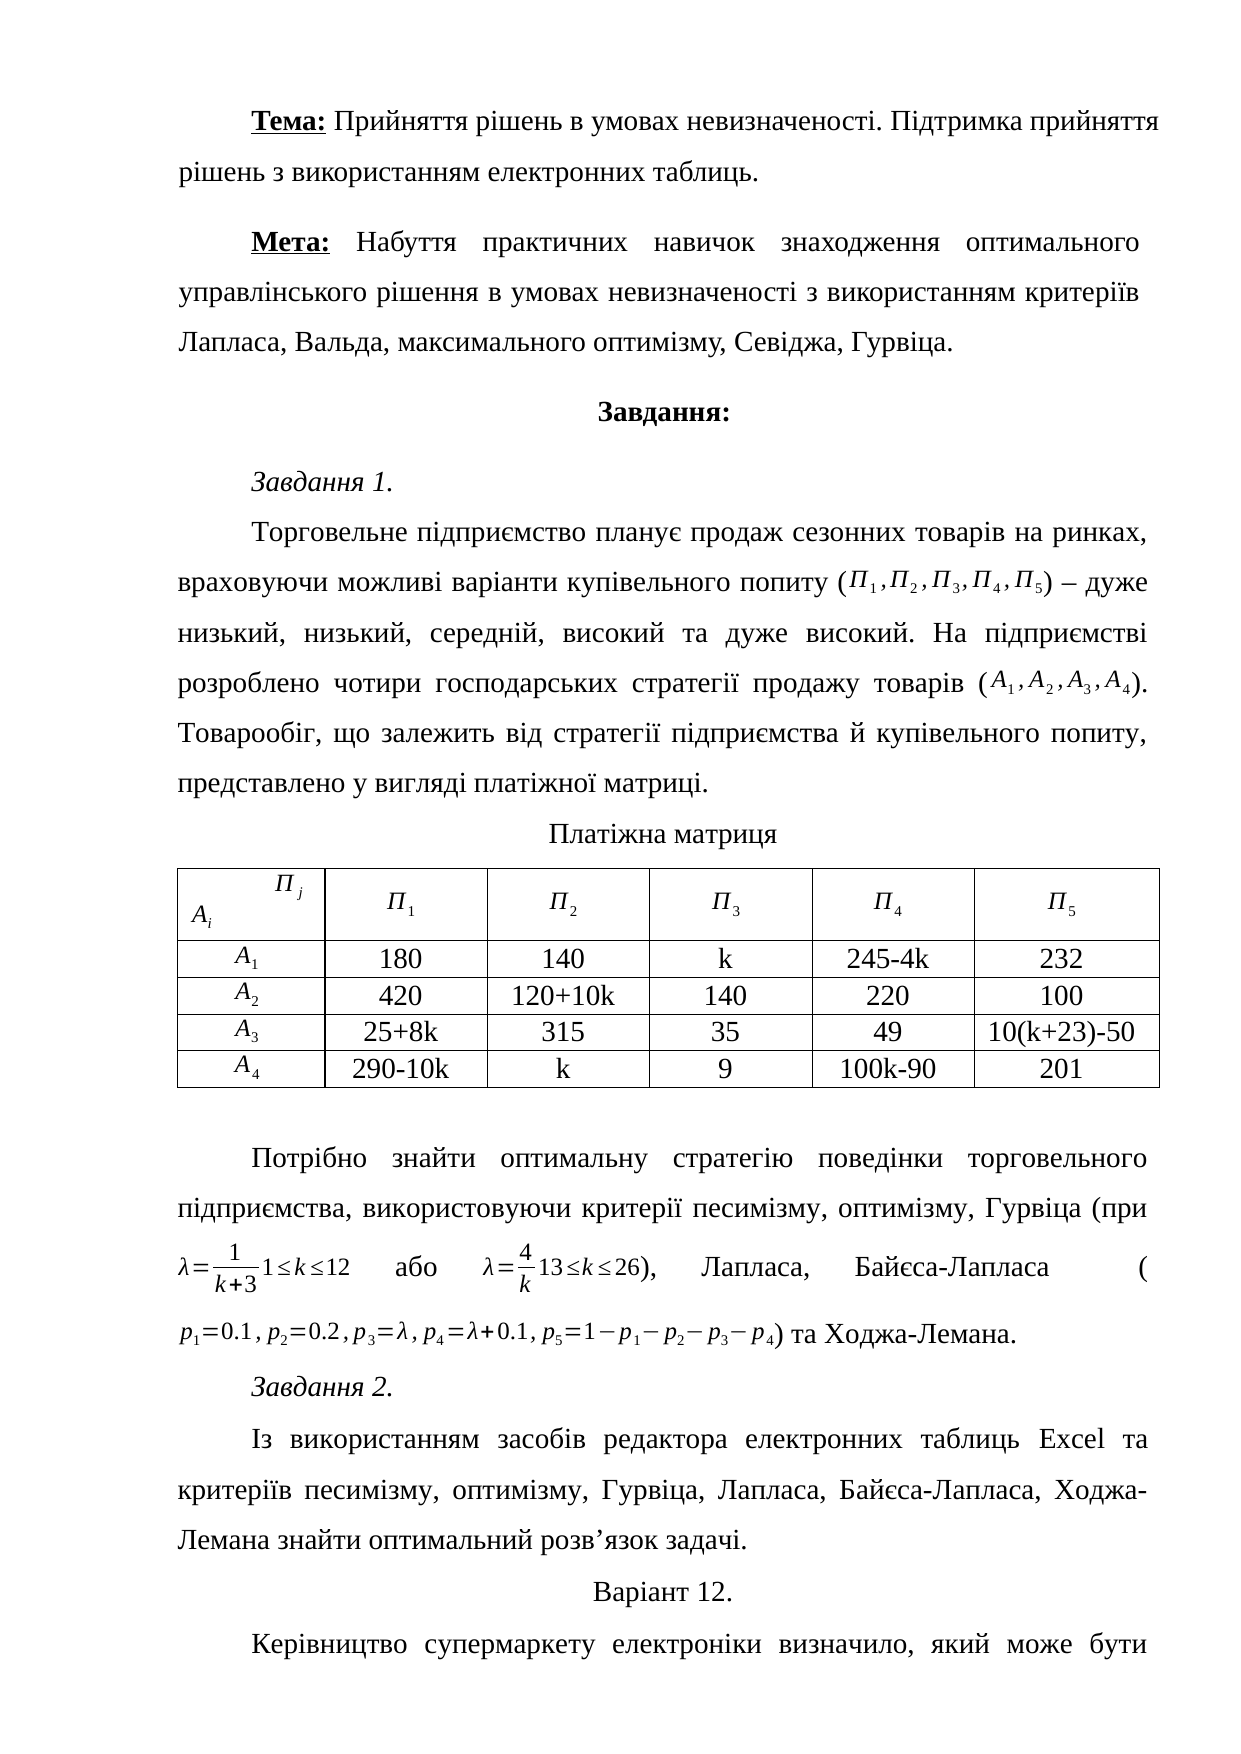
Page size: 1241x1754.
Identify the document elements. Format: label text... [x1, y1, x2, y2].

table_cell 100k-90 [813, 1051, 974, 1087]
table_cell 100 [975, 978, 1159, 1013]
table_cell 10(k+23)-50 [975, 1015, 1159, 1050]
table_cell 232 [975, 941, 1159, 977]
text Завдання 2. [177, 1369, 1148, 1403]
list Торговельне підприємство планує продаж сезонних товарів на ринках, враховуючи можливі варіанти купівельного попиту () – дуже низький, низький, середній, високий та дуже високий. На підприємстві розроблено чотири господарських стратегії продажу товарів (). Товарообіг, що залежить від стратегії підприємства й купівельного попиту, представлено у вигляді платіжної матриці. [177, 514, 1148, 799]
table_cell k [650, 941, 812, 977]
table_cell [178, 1051, 324, 1087]
text Потрібно знайти оптимальну стратегію поведінки торговельного підприємства, використовуючи критерії песимізму, оптимізму, Гурвіца (при або ), Лапласа, Байєса-Лапласа () та Ходжа-Лемана. [177, 1140, 1148, 1350]
table_cell [178, 941, 324, 977]
text Завдання: [177, 394, 1151, 428]
table_cell 120+10k [488, 978, 649, 1013]
text Варіант 12. [177, 1574, 1148, 1608]
table_cell 290-10k [326, 1051, 487, 1087]
table_cell 245-4k [813, 941, 974, 977]
table_cell 420 [326, 978, 487, 1013]
table_header [178, 869, 324, 940]
list Завдання 1. [177, 464, 1148, 497]
text Із використанням засобів редактора електронних таблиць Excel та критеріїв песимізму, оптимізму, Гурвіца, Лапласа, Байєса-Лапласа, Ходжа-Лемана знайти оптимальний розв’язок задачі. [177, 1421, 1148, 1556]
table_cell 49 [813, 1015, 974, 1050]
table_cell 140 [488, 941, 649, 977]
text Мета: Набуття практичних навичок знаходження оптимального управлінського рішення в умовах невизначеності з використанням критеріїв Лапласа, Вальда, максимального оптимізму, Севіджа, Гурвіца. [178, 224, 1140, 358]
text Тема: Прийняття рішень в умовах невизначеності. Підтримка прийняття рішень з використанням електронних таблиць. [178, 103, 1159, 187]
table_cell 35 [650, 1015, 812, 1050]
table_cell 220 [813, 978, 974, 1013]
table_cell k [488, 1051, 649, 1087]
table_cell 315 [488, 1015, 649, 1050]
list Платіжна матриця [177, 816, 1148, 849]
table_header [975, 869, 1159, 940]
table_cell 25+8k [326, 1015, 487, 1050]
table_header [813, 869, 974, 940]
table_header [650, 869, 812, 940]
table_cell 201 [975, 1051, 1159, 1087]
table_header [326, 869, 487, 940]
table_cell 180 [326, 941, 487, 977]
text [177, 1627, 1148, 1660]
table_cell 9 [650, 1051, 812, 1087]
table_cell [178, 978, 324, 1013]
table_cell [178, 1015, 324, 1050]
table_header [488, 869, 649, 940]
table_cell 140 [650, 978, 812, 1013]
